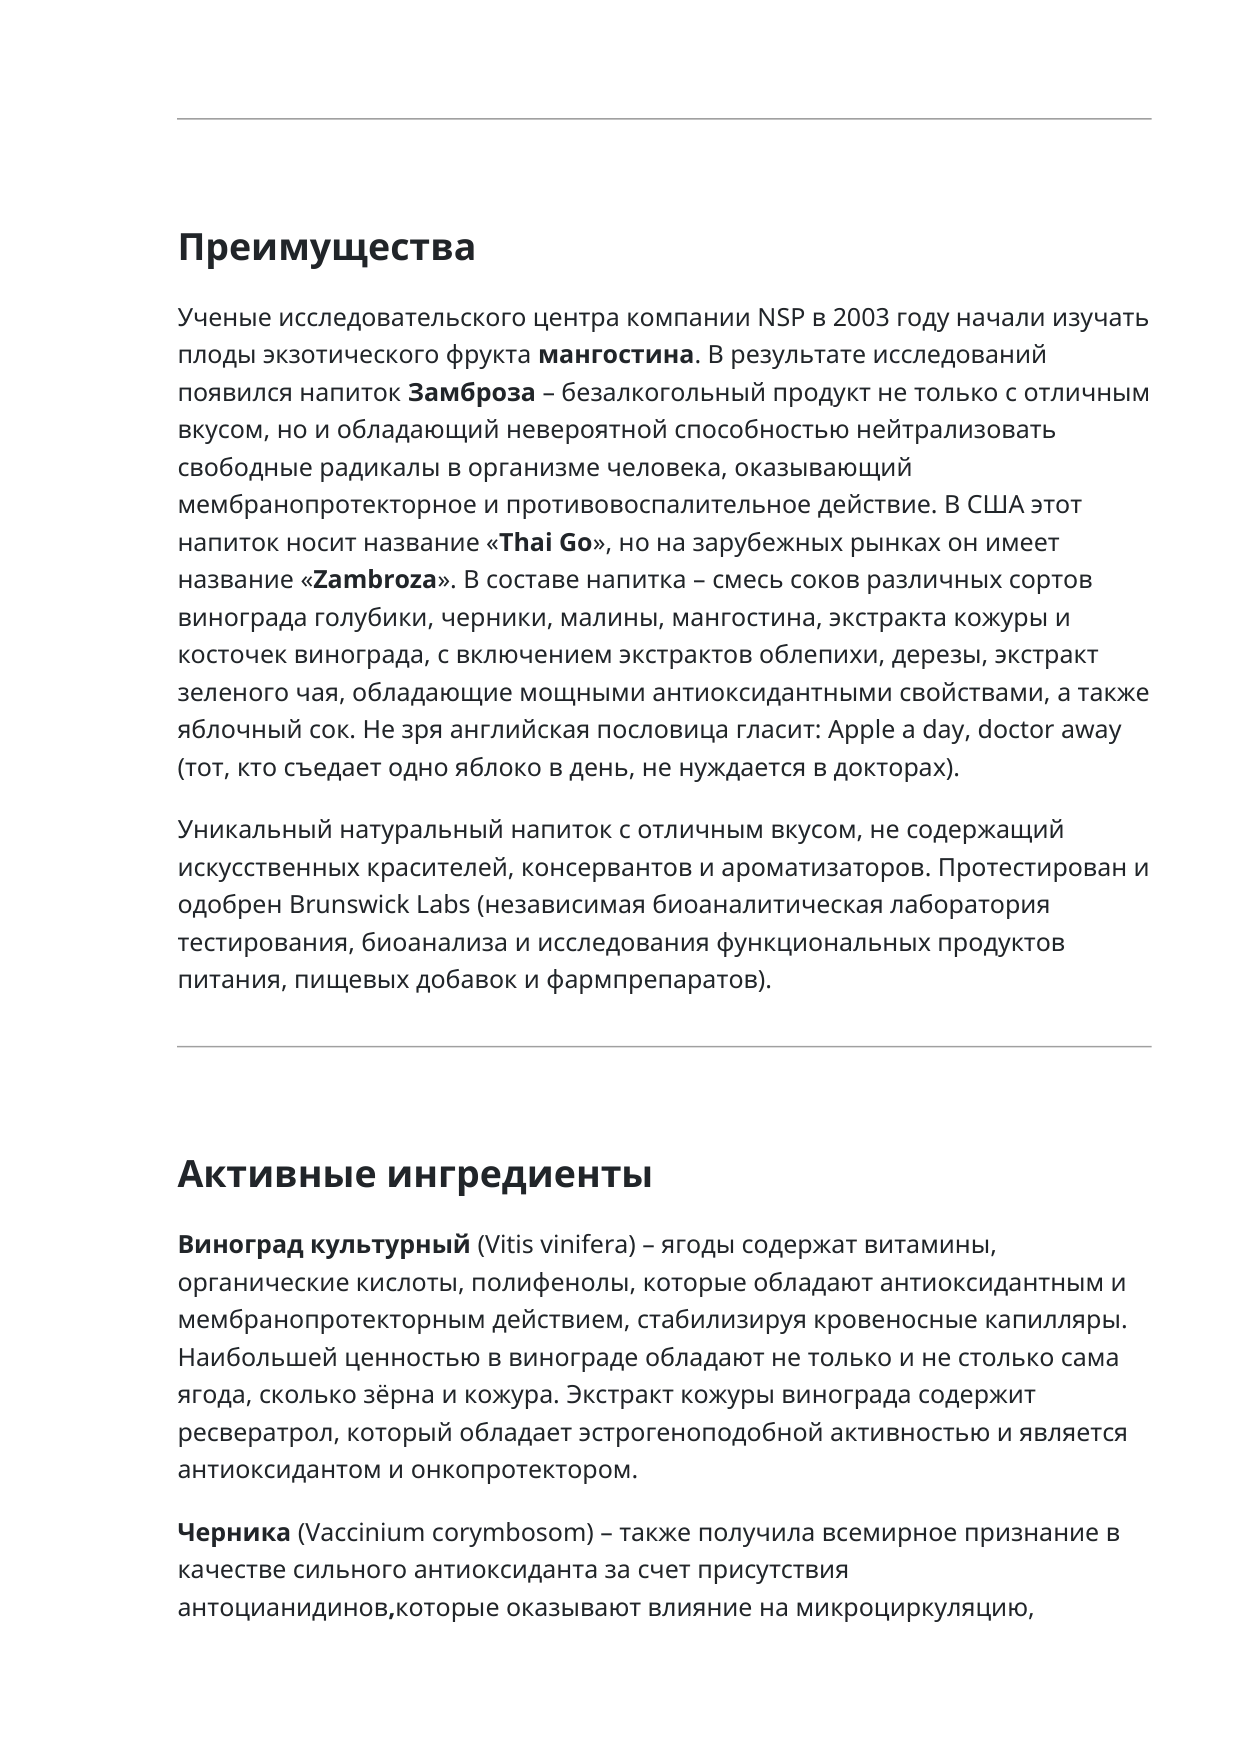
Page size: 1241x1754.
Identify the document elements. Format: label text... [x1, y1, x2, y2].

text Преимущества [177, 220, 1152, 271]
text Ученые исследовательского центра компании NSP в 2003 году начали изучать плоды экзотического фрукта мангостина. В результате исследований появился напиток Замброза – безалкогольный продукт не только с отличным вкусом, но и обладающий невероятной способностью нейтрализовать свободные радикалы в организме человека, оказывающий мембранопротекторное и противовоспалительное действие. В США этот напиток носит название «Thai Go», но на зарубежных рынках он имеет название «Zambroza». В составе напитка – смесь соков различных сортов винограда голубики, черники, малины, мангостина, экстракта кожуры и косточек винограда, с включением экстрактов облепихи, дерезы, экстракт зеленого чая, обладающие мощными антиоксидантными свойствами, а также яблочный сок. Не зря английская пословица гласит: Apple a day, doctor away (тот, кто съедает одно яблоко в день, не нуждается в докторах). [177, 296, 1152, 783]
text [177, 1511, 1152, 1623]
text Уникальный натуральный напиток с отличным вкусом, не содержащий искусственных красителей, консервантов и ароматизаторов. Протестирован и одобрен Brunswick Labs (независимая биоаналитическая лаборатория тестирования, биоанализа и исследования функциональных продуктов питания, пищевых добавок и фармпрепаратов). [177, 808, 1152, 996]
text Виноград культурный (Vitis vinifera) – ягоды содержат витамины, органические кислоты, полифенолы, которые обладают антиоксидантным и мембранопротекторным действием, стабилизируя кровеносные капилляры. Наибольшей ценностью в винограде обладают не только и не столько сама ягода, сколько зёрна и кожура. Экстракт кожуры винограда содержит ресвератрол, который обладает эстрогеноподобной активностью и является антиоксидантом и онкопротектором. [177, 1223, 1152, 1486]
text Активные ингредиенты [177, 1147, 1152, 1198]
